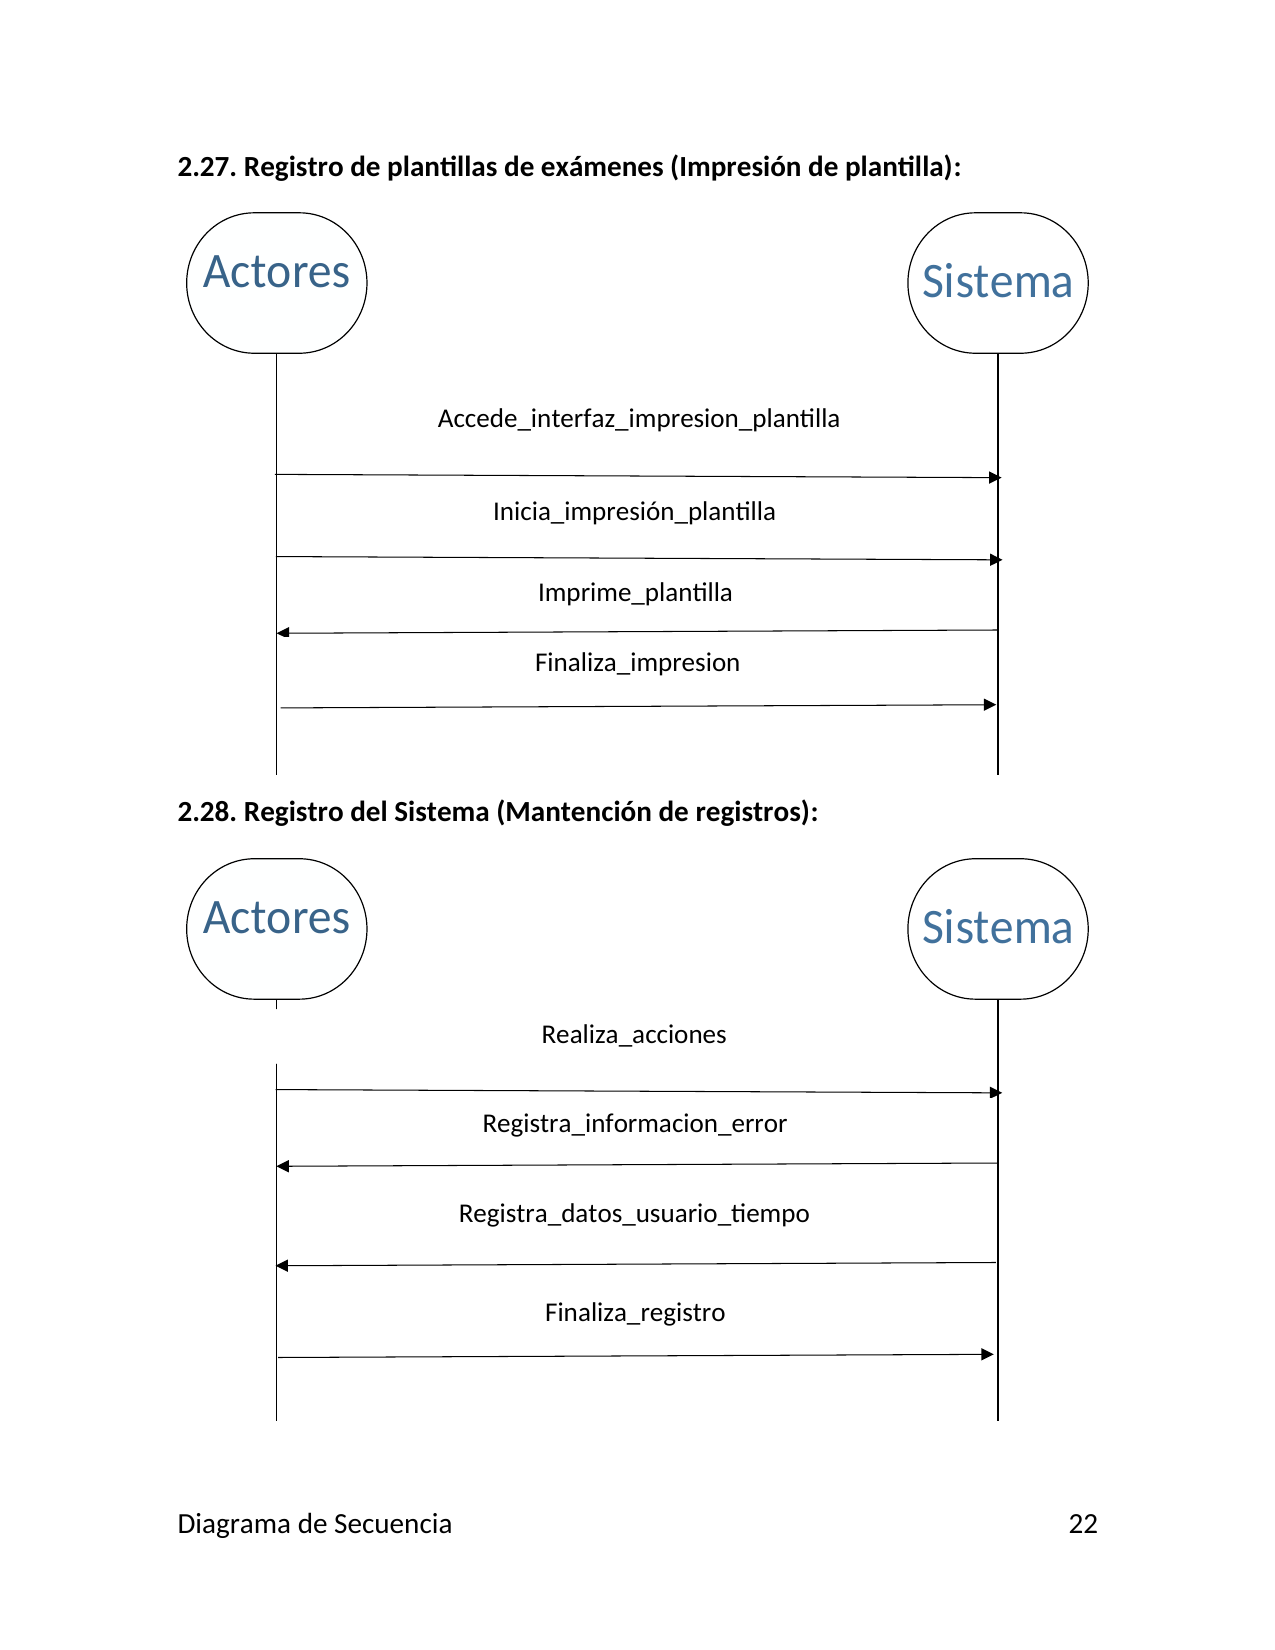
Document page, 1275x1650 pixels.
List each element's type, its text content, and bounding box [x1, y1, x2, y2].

text 2.27. Registro de plantillas de exámenes (Impresión de plantilla): [177, 148, 1098, 183]
text 2.28. Registro del Sistema (Mantención de registros): [177, 793, 1098, 829]
